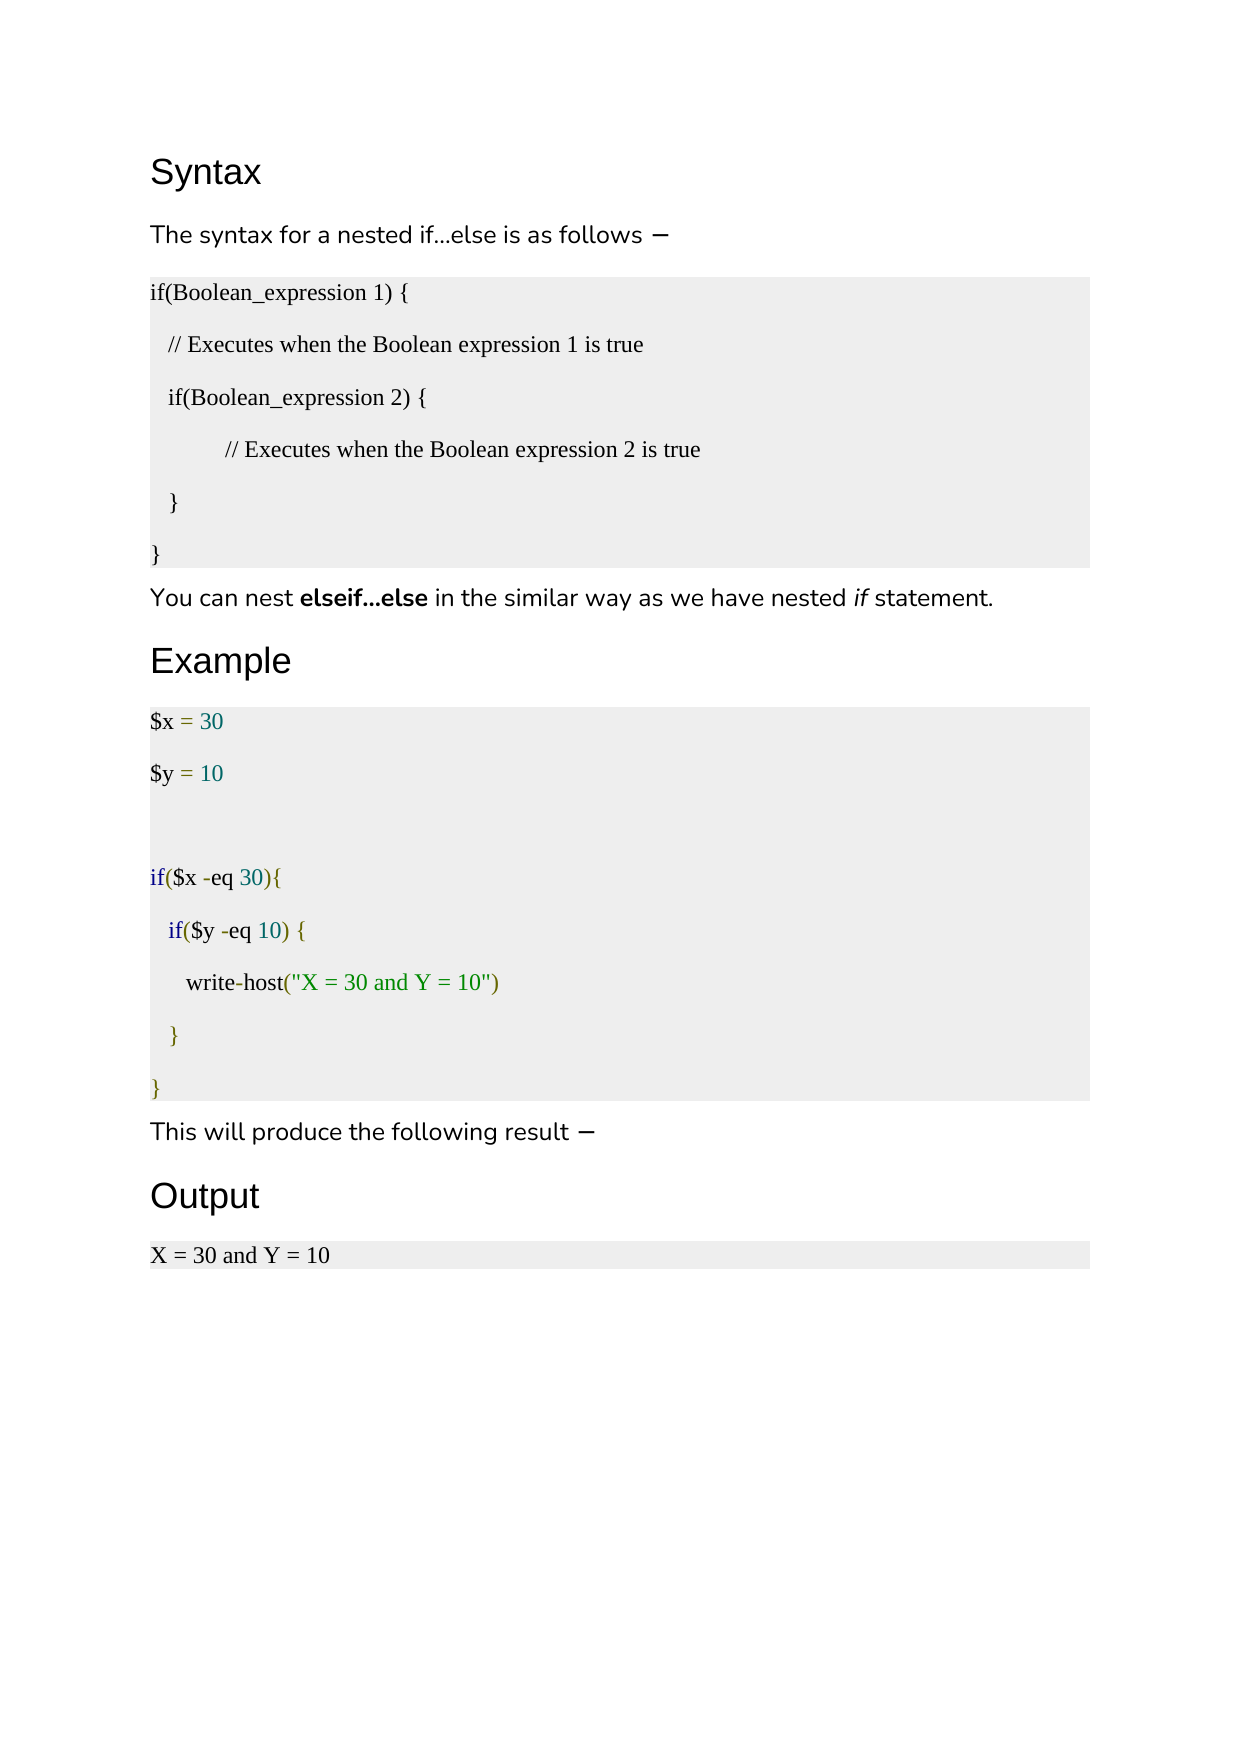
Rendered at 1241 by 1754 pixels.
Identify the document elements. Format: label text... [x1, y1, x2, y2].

text $x = 30 [150, 707, 1090, 734]
text Syntax [150, 150, 1090, 192]
text } [150, 541, 1090, 568]
text if(Boolean_expression 2) { [150, 383, 1090, 410]
text Output [150, 1174, 1090, 1216]
text } [150, 488, 1090, 516]
text } [150, 1074, 1090, 1101]
text You can nest elseif...else in the similar way as we have nested if statement. [150, 581, 1090, 615]
text $y = 10 [150, 759, 1090, 787]
text // Executes when the Boolean expression 1 is true [150, 330, 1090, 358]
text if(Boolean_expression 1) { [150, 277, 1090, 305]
text Example [150, 640, 1090, 682]
text X = 30 and Y = 10 [150, 1241, 1090, 1269]
text This will produce the following result − [150, 1114, 1090, 1149]
text if($x -eq 30){ [150, 863, 1090, 891]
text The syntax for a nested if...else is as follows − [150, 217, 1090, 252]
text // Executes when the Boolean expression 2 is true [150, 435, 1090, 463]
text write-host("X = 30 and Y = 10") [150, 968, 1090, 996]
text if($y -eq 10) { [150, 916, 1090, 943]
text } [150, 1021, 1090, 1049]
